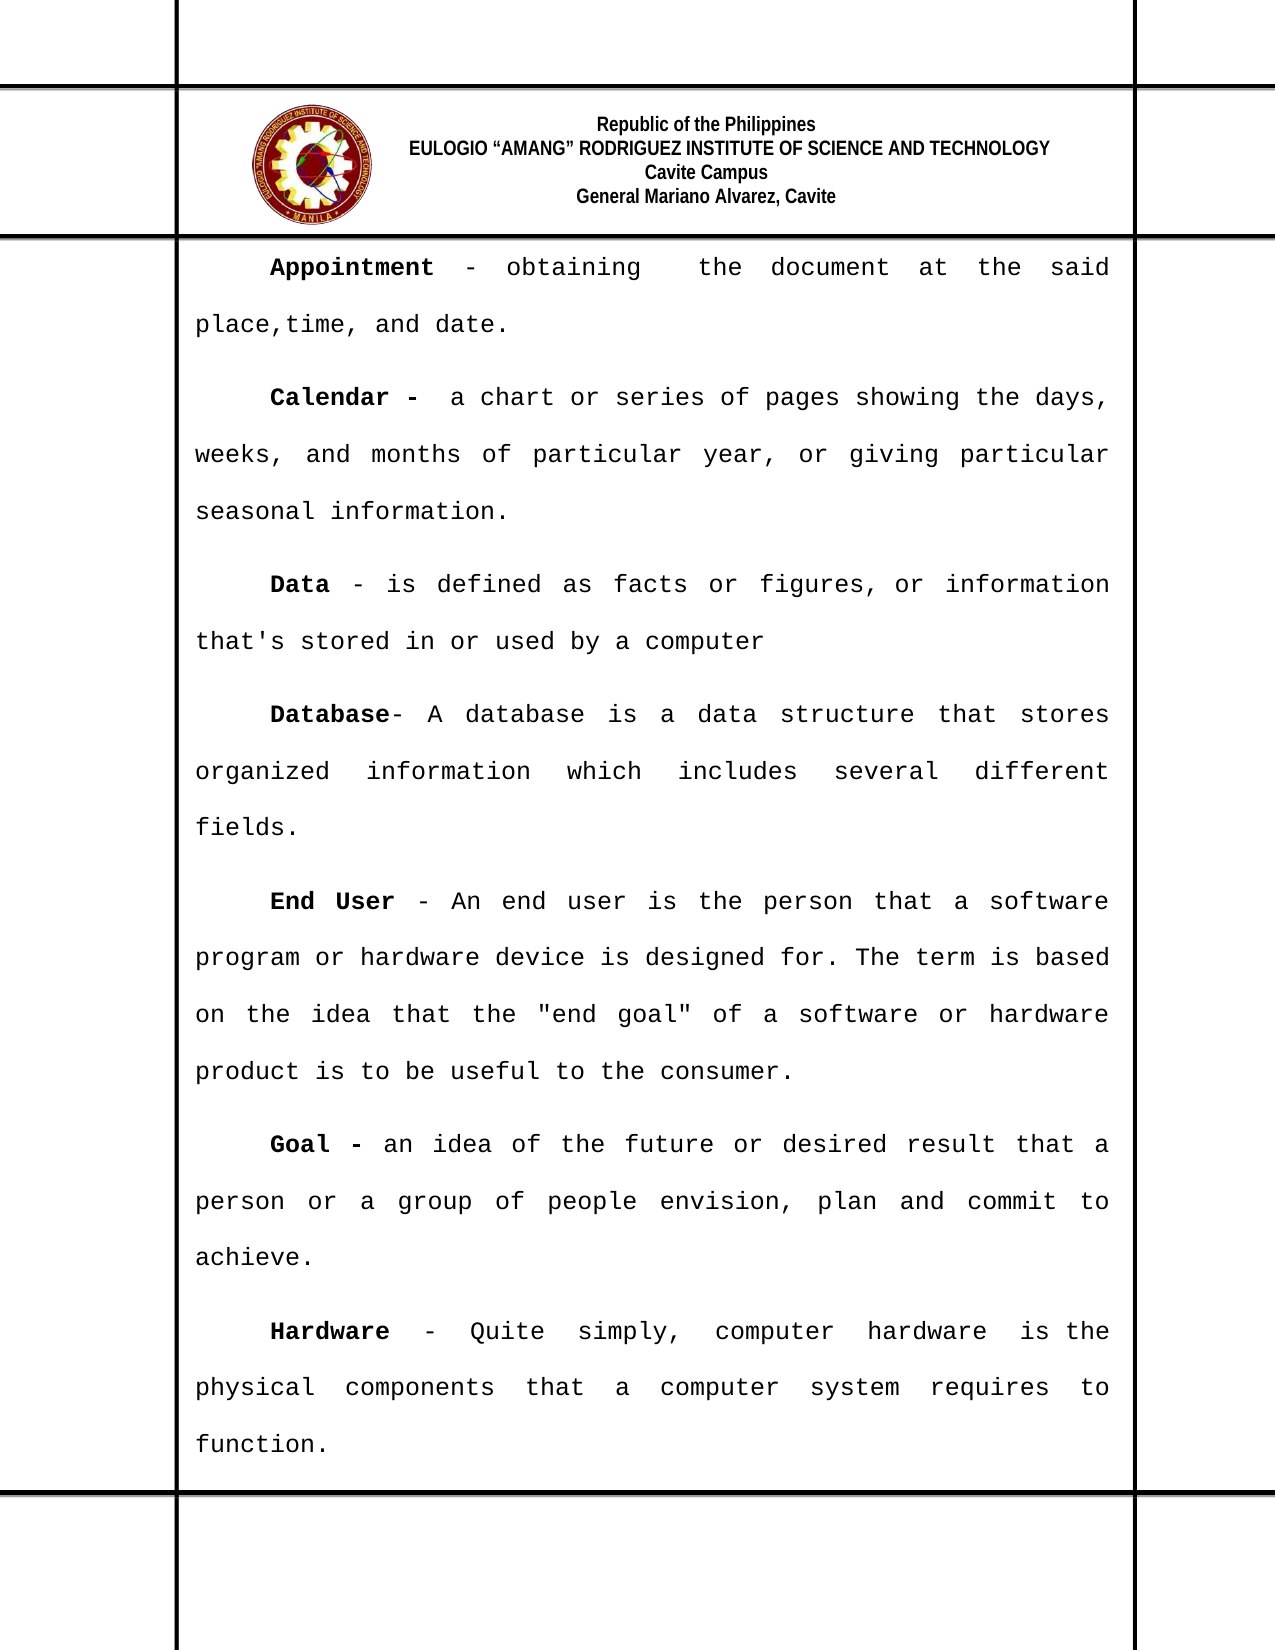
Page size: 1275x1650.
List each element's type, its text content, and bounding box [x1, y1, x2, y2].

text Data - is defined as facts or figures, or information that's stored in or used by a computer [195, 572, 1110, 657]
text Goal - an idea of the future or desired result that a person or a group of people envision, plan and commit to achieve. [195, 1132, 1110, 1273]
text Database- A database is a data structure that stores organized information which includes several different fields. [195, 702, 1110, 843]
text Appointment - obtaining the document at the said place,time, and date. [195, 255, 1110, 340]
text Calendar - a chart or series of pages showing the days, weeks, and months of particular year, or giving particular seasonal information. [195, 385, 1110, 527]
text Hardware - Quite simply, computer hardware is the physical components that a computer system requires to function. [195, 1318, 1110, 1460]
picture [252, 104, 372, 225]
text End User - An end user is the person that a software program or hardware device is designed for. The term is based on the idea that the "end goal" of a software or hardware product is to be useful to the consumer. [195, 888, 1110, 1087]
